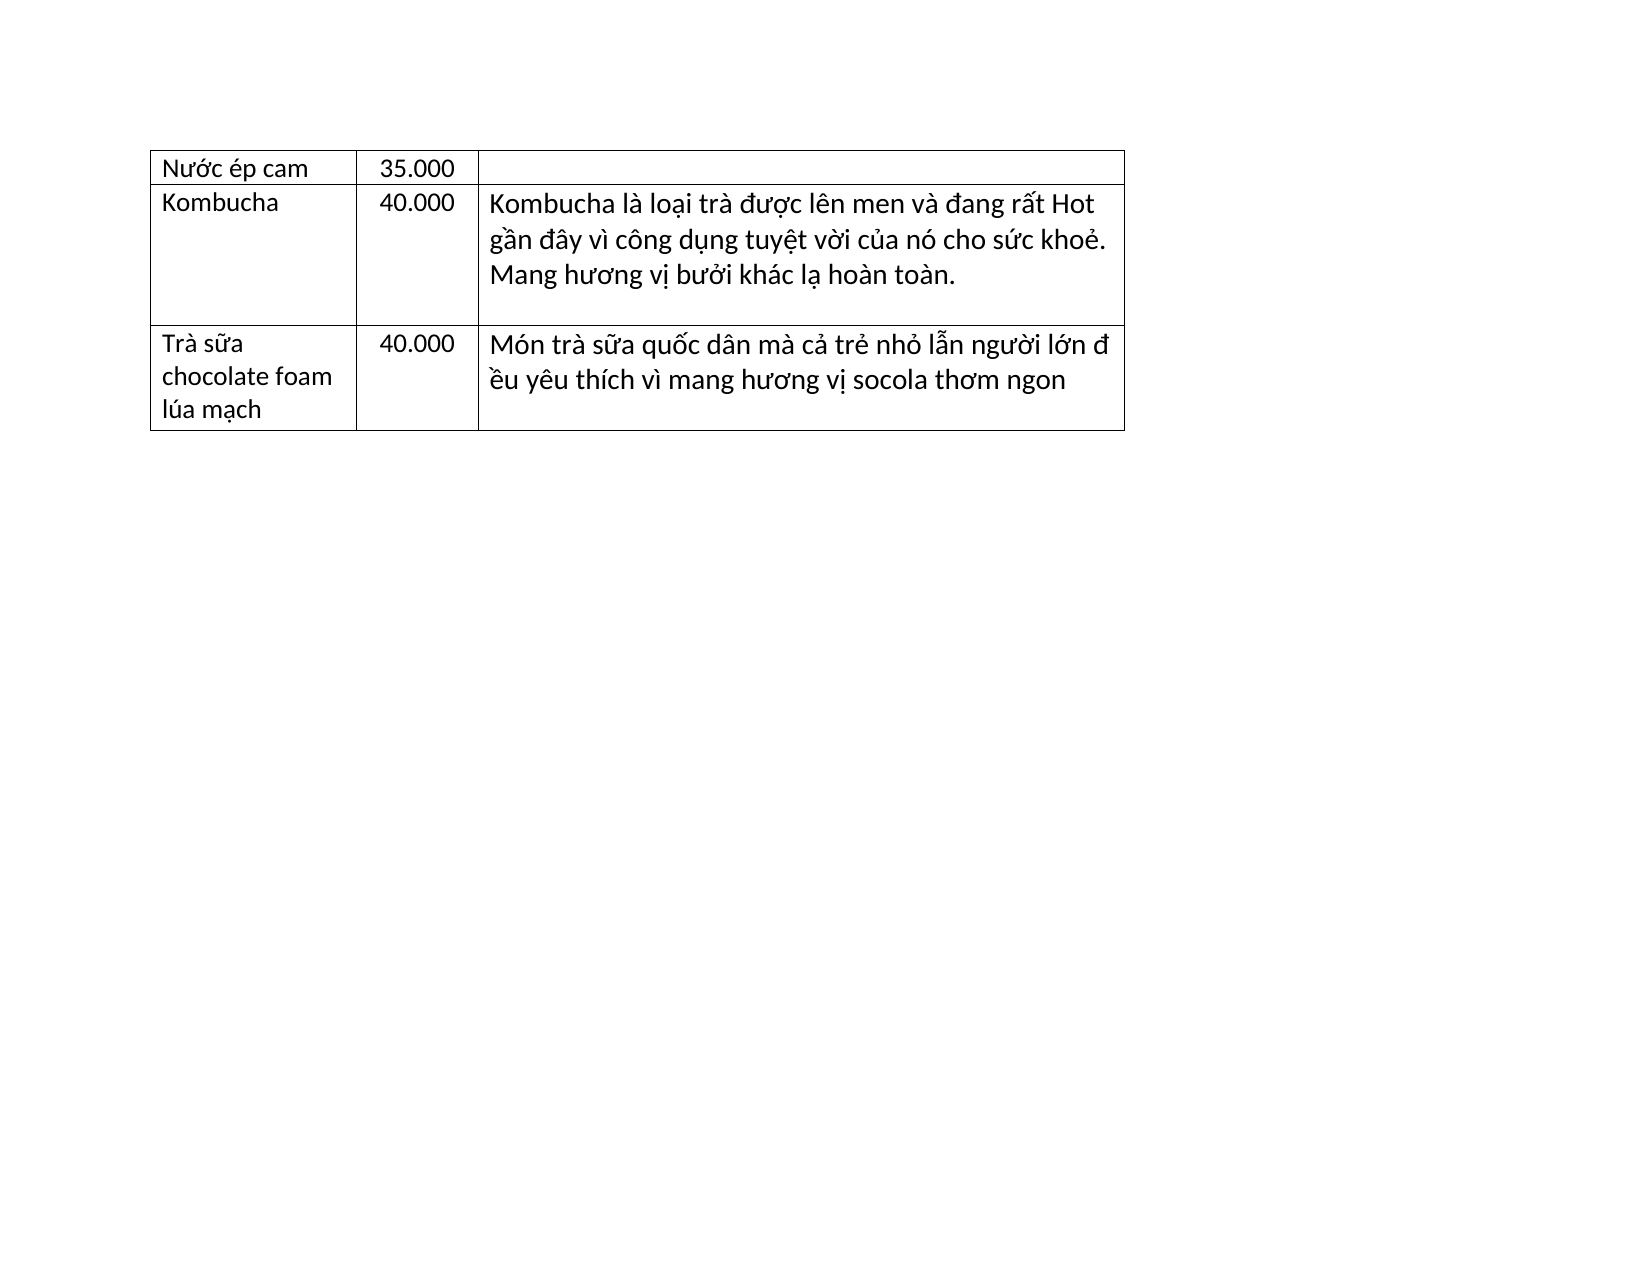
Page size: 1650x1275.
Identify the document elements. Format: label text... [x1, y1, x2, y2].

table_cell Kombucha [151, 185, 356, 325]
table_cell Trà sữa chocolate foam lúa mạch [151, 326, 356, 430]
table_cell 40.000 [357, 185, 478, 325]
table_cell Kombucha là loại trà được lên men và đang rất Hot gần đây vì công dụng tuyệt vời của nó cho sức khoẻ. Mang hương vị bưởi khác lạ hoàn toàn. [479, 185, 1124, 325]
table_cell 40.000 [357, 326, 478, 430]
table_cell Món trà sữa quốc dân mà cả trẻ nhỏ lẫn người lớn đều yêu thích vì mang hương vị socola thơm ngon [479, 326, 1124, 430]
table_cell [479, 151, 1124, 184]
table_cell Nước ép cam [151, 151, 356, 184]
table_cell 35.000 [357, 151, 478, 184]
